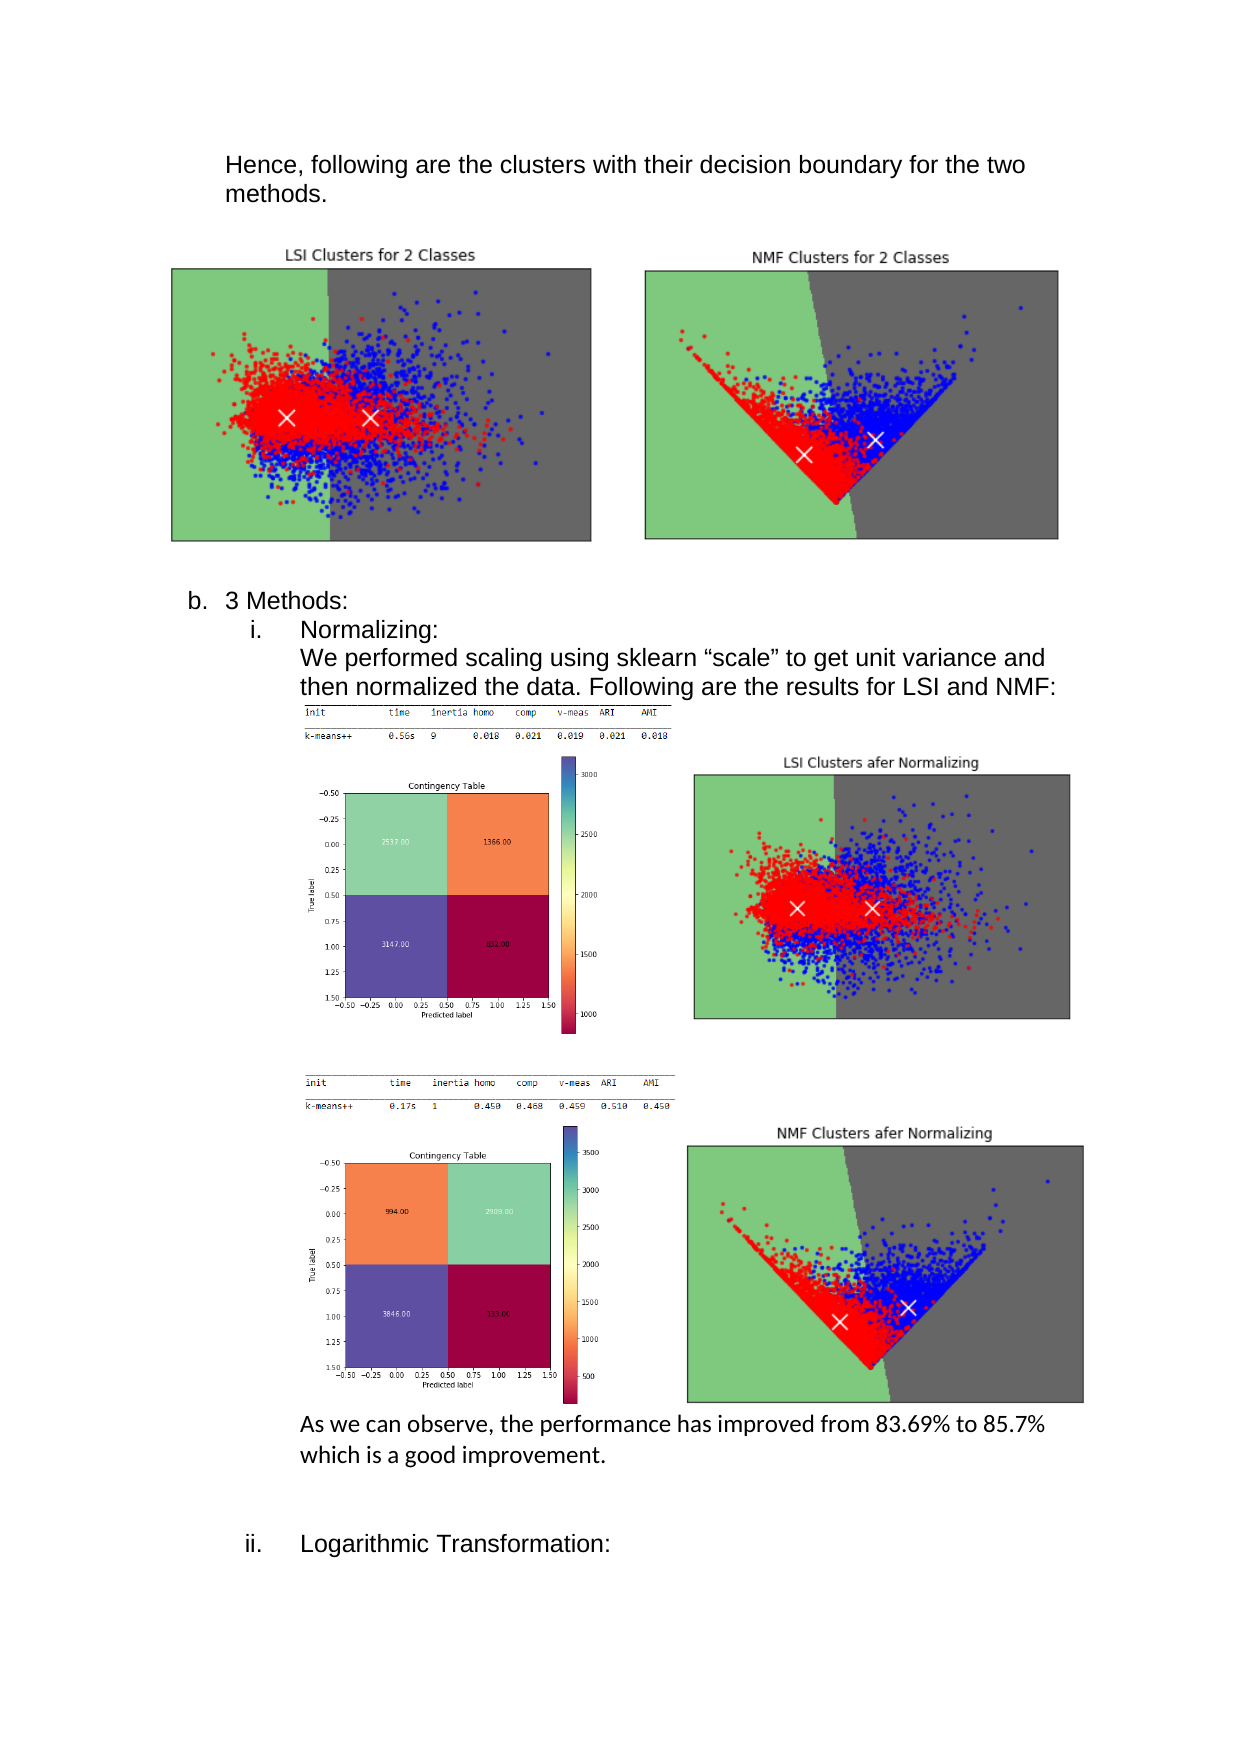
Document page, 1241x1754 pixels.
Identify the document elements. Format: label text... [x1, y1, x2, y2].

list Logarithmic Transformation: [262, 1529, 1090, 1558]
picture [150, 236, 1077, 558]
picture [300, 701, 672, 1044]
list 3 Methods: [187, 586, 1090, 615]
list We performed scaling using sklearn “scale” to get unit variance and then normalized the data. Following are the results for LSI and NMF: [300, 643, 1090, 701]
picture [680, 1122, 1090, 1409]
list Normalizing: [262, 615, 1090, 643]
list Hence, following are the clusters with their decision boundary for the two methods. [225, 150, 1090, 207]
list As we can observe, the performance has improved from 83.69% to 85.7% which is a good improvement. [300, 1408, 1090, 1469]
picture [677, 743, 1086, 1044]
picture [300, 1071, 675, 1409]
